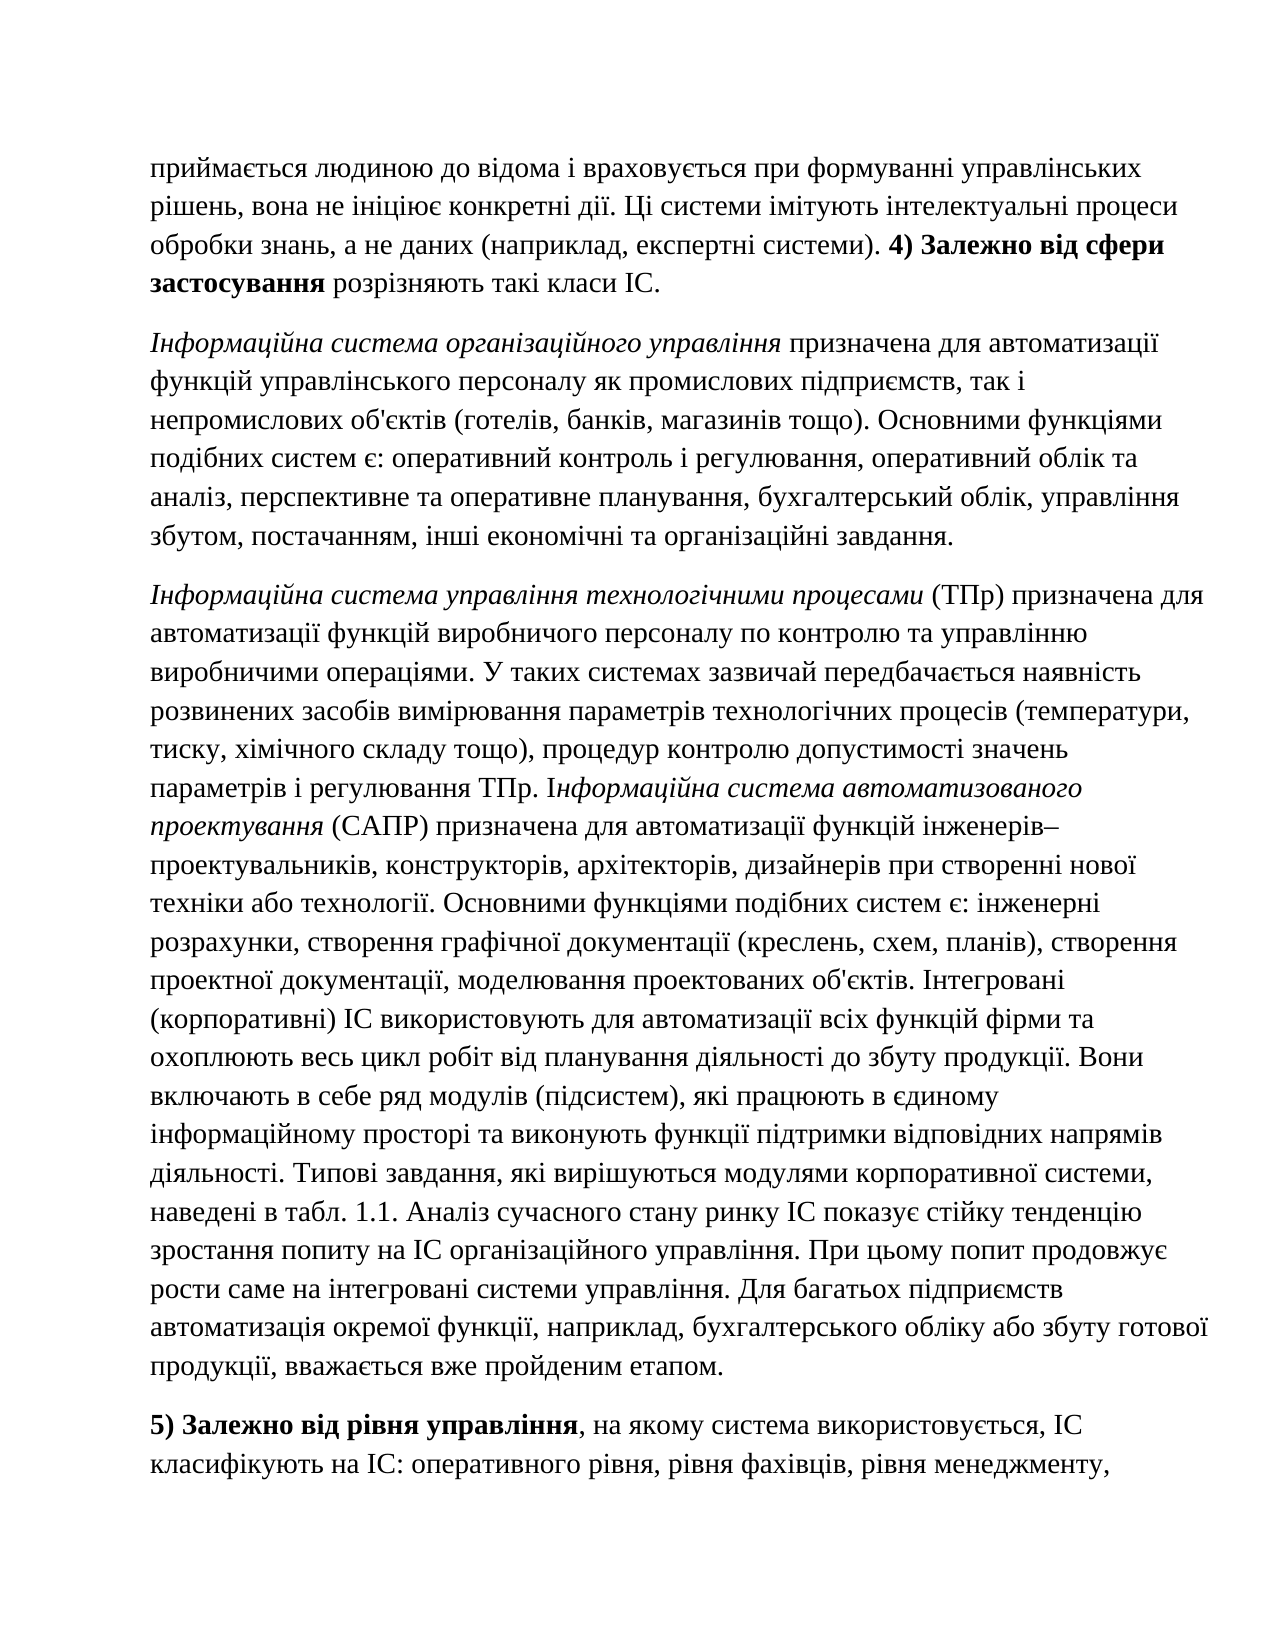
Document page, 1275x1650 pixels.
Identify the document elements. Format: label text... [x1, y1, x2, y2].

text Інформаційна система організаційного управління призначена для автоматизації функцій управлінського персоналу як промислових підприємств, так і непромислових об'єктів (готелів, банків, магазинів тощо). Основними функціями подібних систем є: оперативний контроль і регулювання, оперативний облік та аналіз, перспективне та оперативне планування, бухгалтерський облік, управління збутом, постачанням, інші економічні та організаційні завдання. [150, 325, 1209, 551]
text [150, 150, 1209, 299]
text Інформаційна система управління технологічними процесами (ТПр) призначена для автоматизації функцій виробничого персоналу по контролю та управлінню виробничими операціями. У таких системах зазвичай передбачається наявність розвинених засобів вимірювання параметрів технологічних процесів (температури, тиску, хімічного складу тощо), процедур контролю допустимості значень параметрів і регулювання ТПр. Інформаційна система автоматизованого проектування (САПР) призначена для автоматизації функцій інженерів–проектувальників, конструкторів, архітекторів, дизайнерів при створенні нової техніки або технології. Основними функціями подібних систем є: інженерні розрахунки, створення графічної документації (креслень, схем, планів), створення проектної документації, моделювання проектованих об'єктів. Інтегровані (корпоративні) ІС використовують для автоматизації всіх функцій фірми та охоплюють весь цикл робіт від планування діяльності до збуту продукції. Вони включають в себе ряд модулів (підсистем), які працюють в єдиному інформаційному просторі та виконують функції підтримки відповідних напрямів діяльності. Типові завдання, які вирішуються модулями корпоративної системи, наведені в табл. 1.1. Аналіз сучасного стану ринку ІС показує стійку тенденцію зростання попиту на ІС організаційного управління. При цьому попит продовжує рости саме на інтегровані системи управління. Для багатьох підприємств автоматизація окремої функції, наприклад, бухгалтерського обліку або збуту готової продукції, вважається вже пройденим етапом. [150, 577, 1209, 1381]
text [150, 1407, 1209, 1479]
